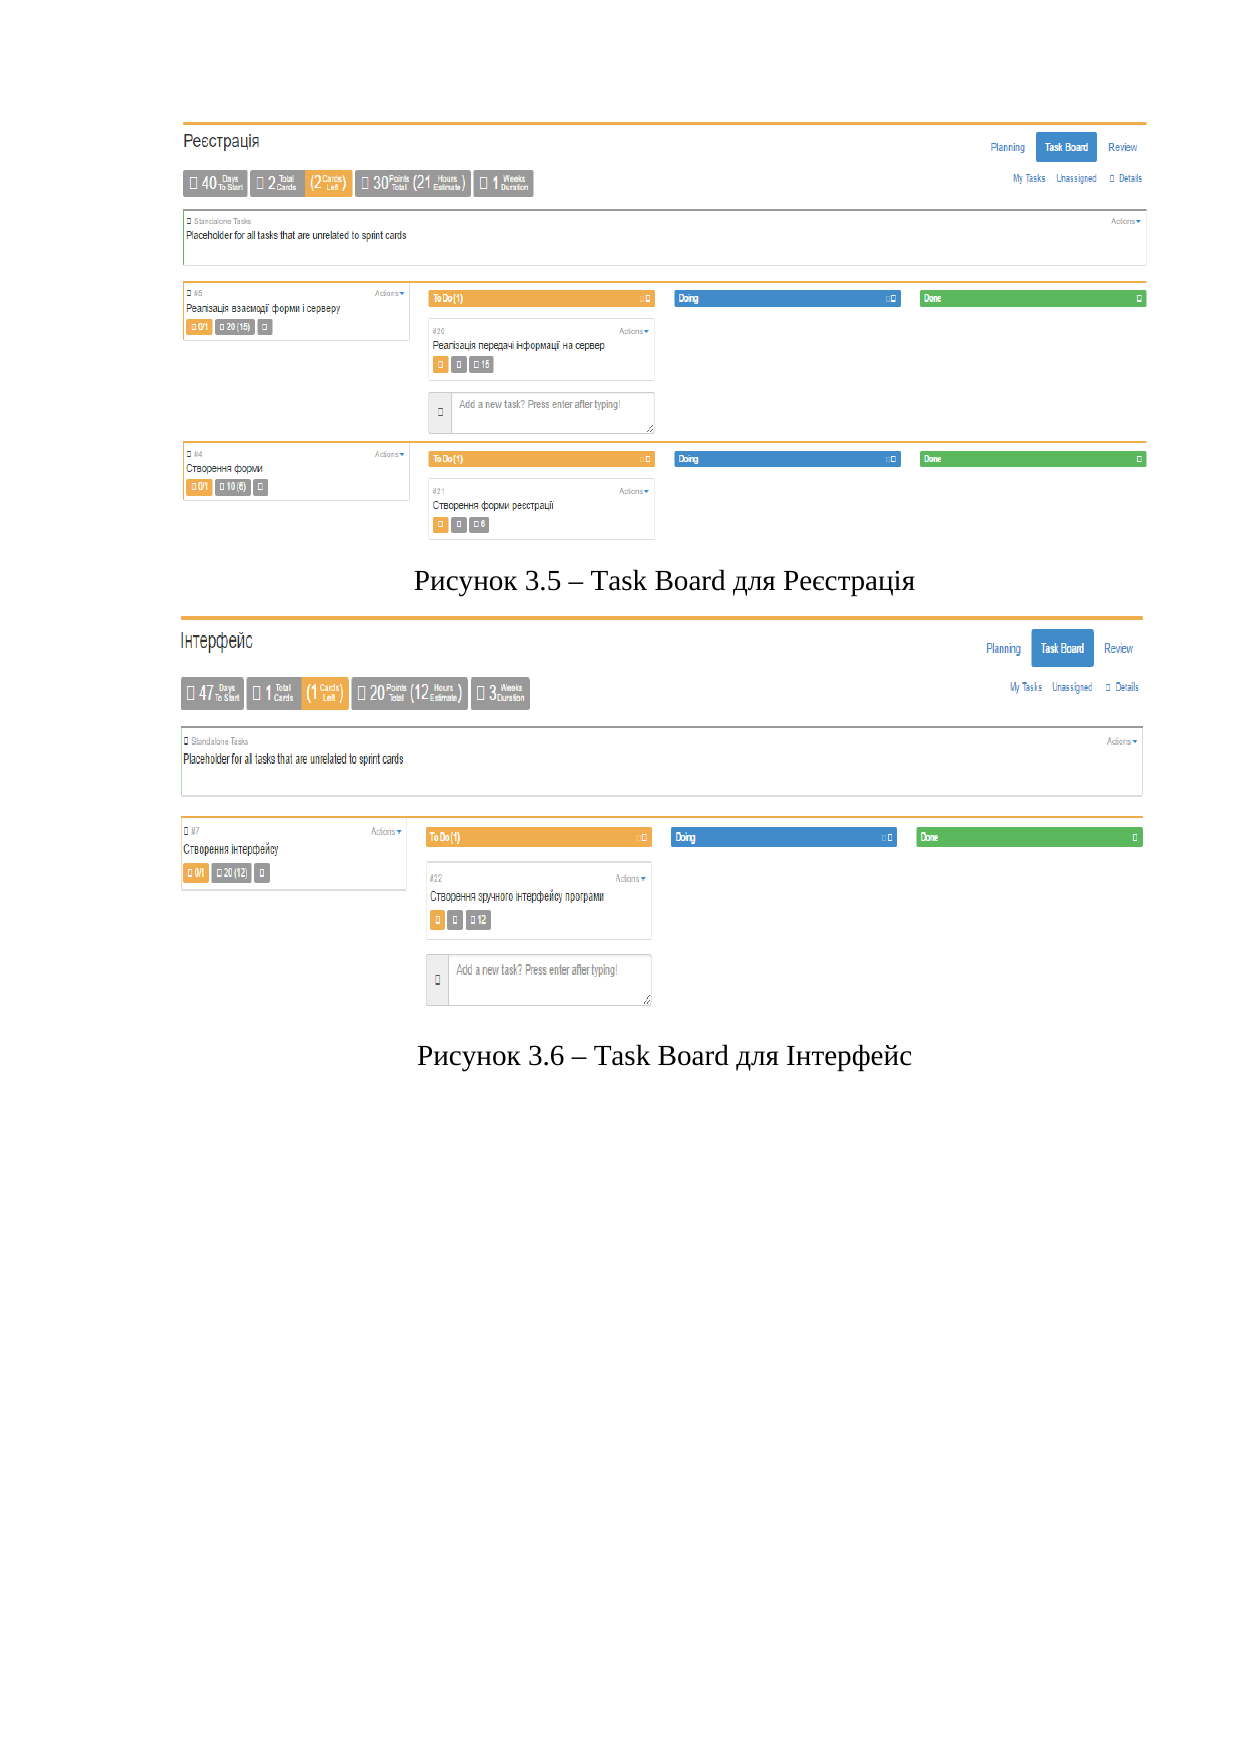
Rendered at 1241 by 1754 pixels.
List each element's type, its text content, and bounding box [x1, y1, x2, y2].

text Рисунок 3.5 – Task Board для Реєстрація [177, 563, 1152, 597]
picture [177, 613, 1152, 1022]
text Рисунок 3.6 – Task Board для Інтерфейс [177, 1038, 1152, 1071]
picture [177, 118, 1152, 547]
